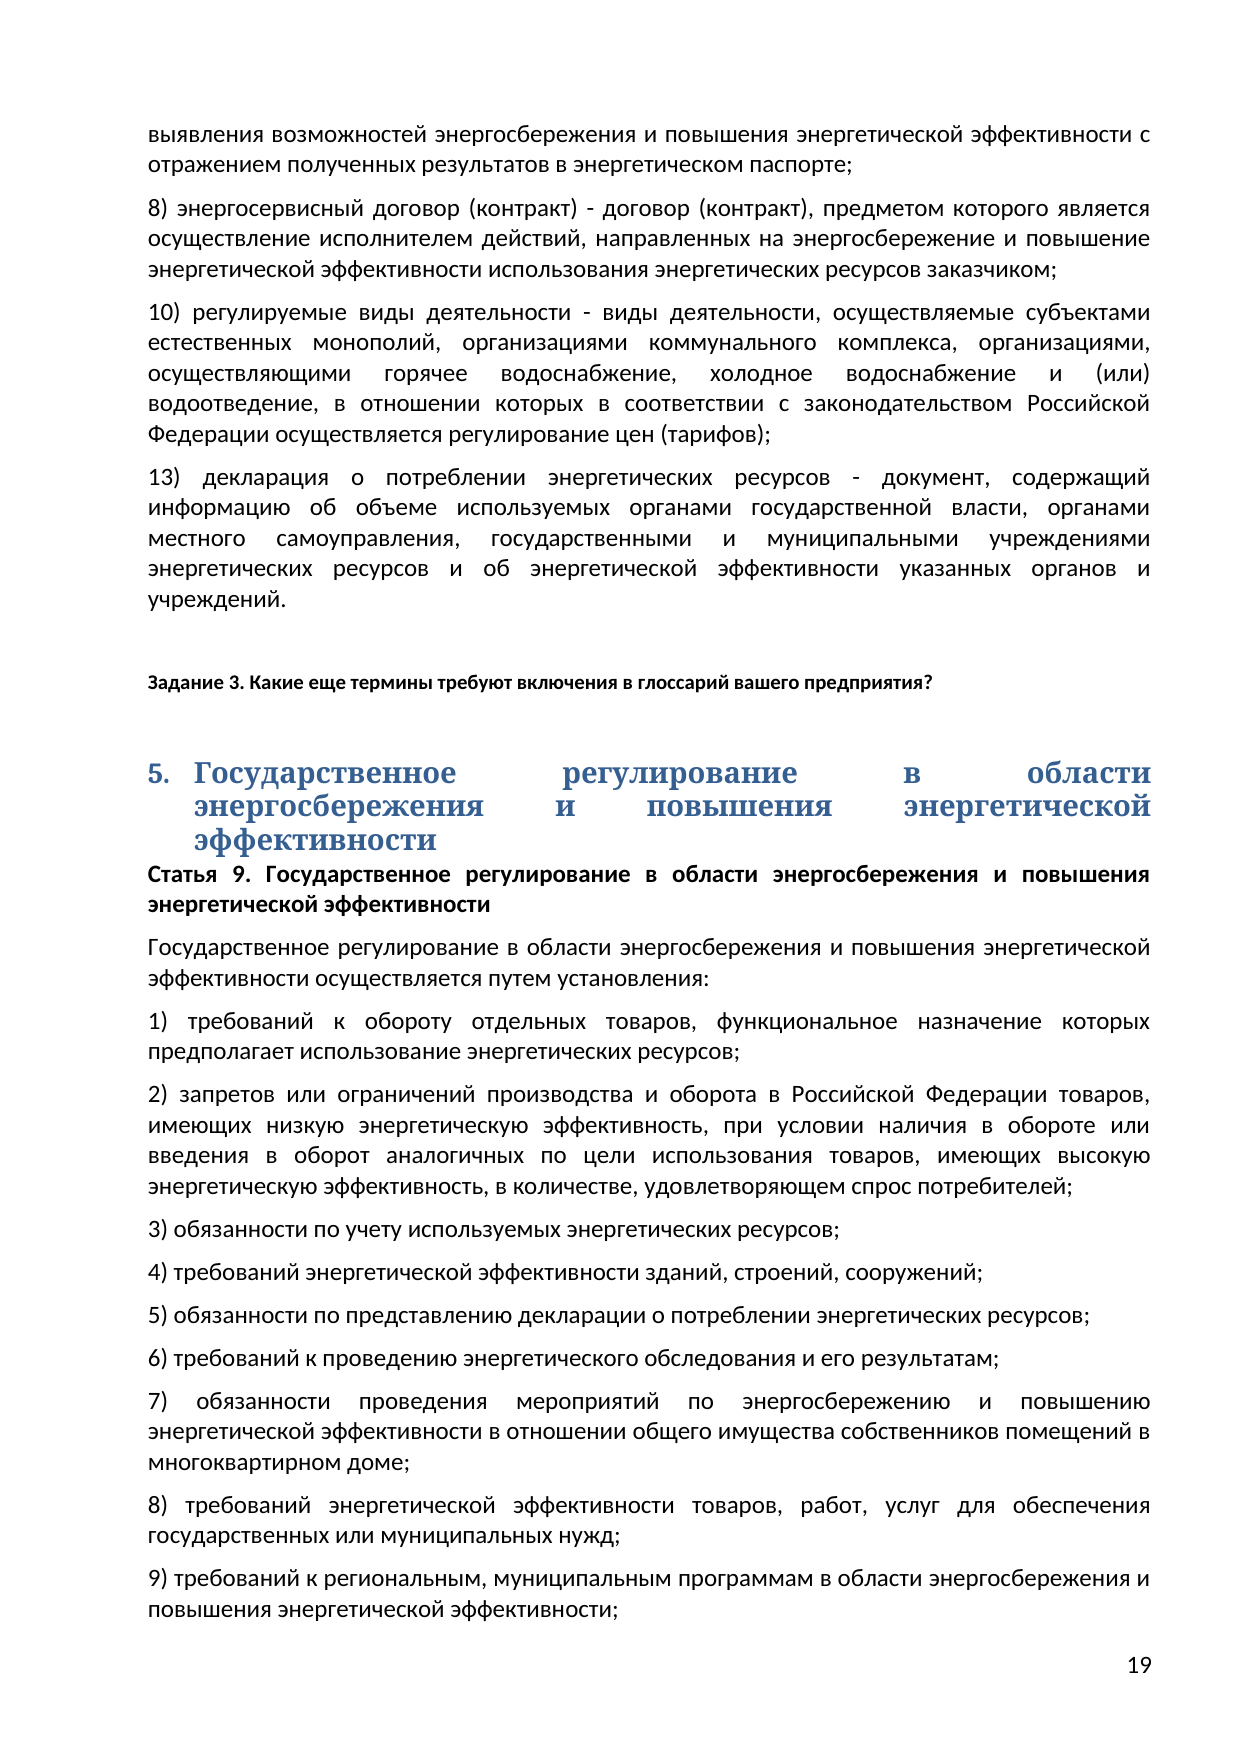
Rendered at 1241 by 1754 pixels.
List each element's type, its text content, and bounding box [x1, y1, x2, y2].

text 1) требований к обороту отдельных товаров, функциональное назначение которых предполагает использование энергетических ресурсов; [148, 1005, 1152, 1066]
text 10) регулируемые виды деятельности - виды деятельности, осуществляемые субъектами естественных монополий, организациями коммунального комплекса, организациями, осуществляющими горячее водоснабжение, холодное водоснабжение и (или) водоотведение, в отношении которых в соответствии с законодательством Российской Федерации осуществляется регулирование цен (тарифов); [148, 296, 1152, 448]
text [148, 118, 1152, 179]
text 9) требований к региональным, муниципальным программам в области энергосбережения и повышения энергетической эффективности; [148, 1563, 1152, 1624]
text 4) требований энергетической эффективности зданий, строений, сооружений; [148, 1256, 1152, 1286]
text Статья 9. Государственное регулирование в области энергосбережения и повышения энергетической эффективности [148, 858, 1152, 919]
text 8) требований энергетической эффективности товаров, работ, услуг для обеспечения государственных или муниципальных нужд; [148, 1489, 1152, 1550]
text 8) энергосервисный договор (контракт) - договор (контракт), предметом которого является осуществление исполнителем действий, направленных на энергосбережение и повышение энергетической эффективности использования энергетических ресурсов заказчиком; [148, 192, 1152, 283]
text 5) обязанности по представлению декларации о потреблении энергетических ресурсов; [148, 1299, 1152, 1329]
text 3) обязанности по учету используемых энергетических ресурсов; [148, 1213, 1152, 1243]
text 2) запретов или ограничений производства и оборота в Российской Федерации товаров, имеющих низкую энергетическую эффективность, при условии наличия в обороте или введения в оборот аналогичных по цели использования товаров, имеющих высокую энергетическую эффективность, в количестве, удовлетворяющем спрос потребителей; [148, 1078, 1152, 1200]
subtitle Государственное регулирование в области энергосбережения и повышения энергетической эффективности [148, 757, 1152, 858]
text 6) требований к проведению энергетического обследования и его результатам; [148, 1342, 1152, 1372]
text Государственное регулирование в области энергосбережения и повышения энергетической эффективности осуществляется путем установления: [148, 931, 1152, 992]
text 7) обязанности проведения мероприятий по энергосбережению и повышению энергетической эффективности в отношении общего имущества собственников помещений в многоквартирном доме; [148, 1385, 1152, 1477]
text 13) декларация о потреблении энергетических ресурсов - документ, содержащий информацию об объеме используемых органами государственной власти, органами местного самоуправления, государственными и муниципальными учреждениями энергетических ресурсов и об энергетической эффективности указанных органов и учреждений. [148, 461, 1152, 613]
